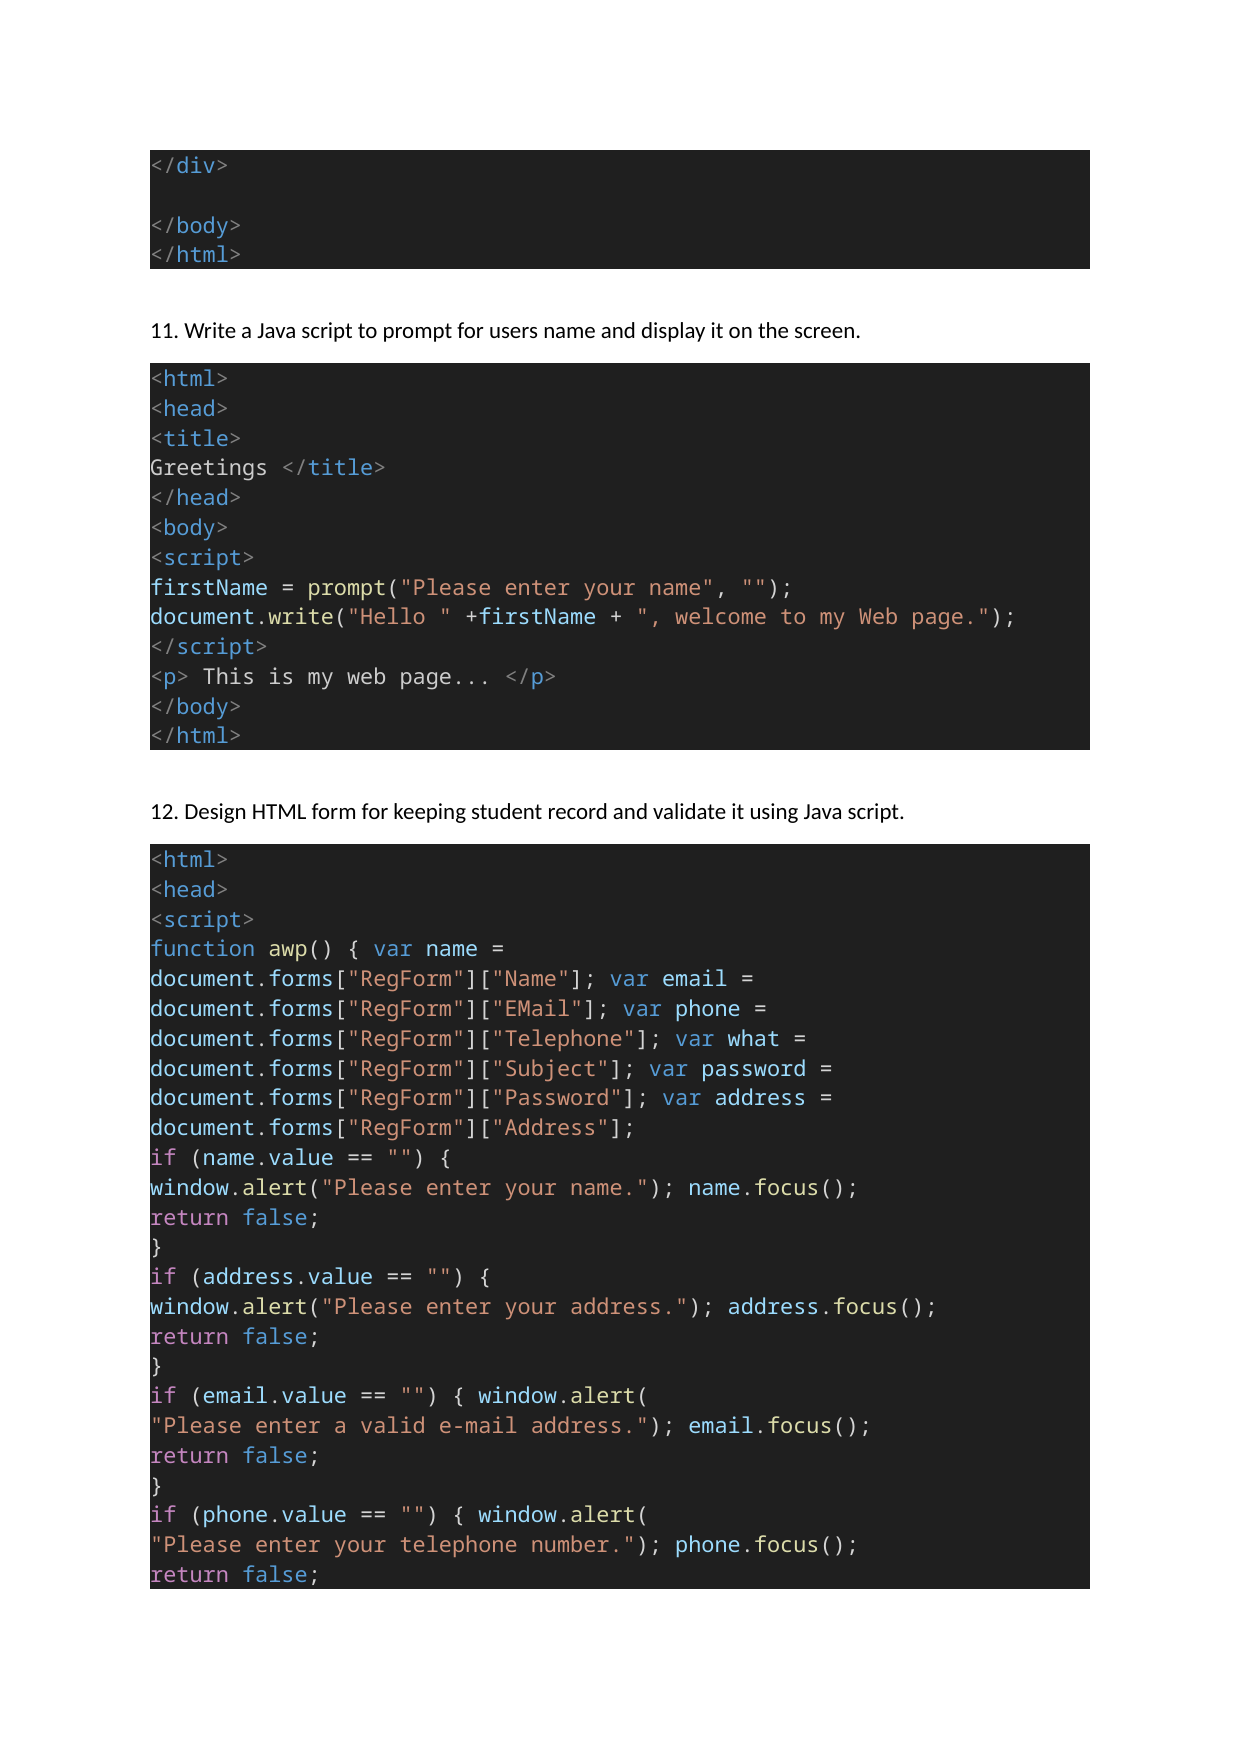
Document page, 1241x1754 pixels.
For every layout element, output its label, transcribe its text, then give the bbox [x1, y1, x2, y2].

text </head> [150, 482, 1090, 512]
text <html> [150, 844, 1090, 874]
text return false; [150, 1559, 1090, 1589]
text <head> [150, 393, 1090, 422]
text </body> [150, 691, 1090, 720]
text <p> This is my web page... </p> [150, 661, 1090, 691]
text firstName = prompt("Please enter your name", ""); [150, 571, 1090, 601]
text document.forms["RegForm"]["Name"]; var email = [150, 963, 1090, 993]
text <title> [150, 422, 1090, 452]
text return false; [150, 1201, 1090, 1231]
text "Please enter your telephone number."); phone.focus(); [150, 1529, 1090, 1559]
text document.forms["RegForm"]["EMail"]; var phone = [150, 993, 1090, 1023]
text </script> [150, 631, 1090, 661]
text return false; [150, 1440, 1090, 1469]
text document.forms["RegForm"]["Telephone"]; var what = [150, 1023, 1090, 1052]
text function awp() { var name = [150, 933, 1090, 963]
text if (address.value == "") { [150, 1261, 1090, 1291]
text document.forms["RegForm"]["Address"]; [150, 1112, 1090, 1142]
text 12. Design HTML form for keeping student record and validate it using Java script. [150, 797, 1090, 825]
text <script> [150, 903, 1090, 933]
text <head> [150, 874, 1090, 903]
text </div> [150, 150, 1090, 180]
text </body> [150, 209, 1090, 239]
text return false; [150, 1321, 1090, 1350]
text window.alert("Please enter your name."); name.focus(); [150, 1172, 1090, 1201]
text } [150, 1231, 1090, 1261]
text 11. Write a Java script to prompt for users name and display it on the screen. [150, 316, 1090, 344]
text <html> [150, 363, 1090, 393]
text window.alert("Please enter your address."); address.focus(); [150, 1291, 1090, 1321]
text if (phone.value == "") { window.alert( [150, 1499, 1090, 1529]
text if (email.value == "") { window.alert( [150, 1380, 1090, 1410]
text Greetings </title> [150, 452, 1090, 482]
text if (name.value == "") { [150, 1142, 1090, 1172]
text <script> [150, 542, 1090, 571]
text document.forms["RegForm"]["Subject"]; var password = [150, 1052, 1090, 1082]
text <body> [150, 512, 1090, 542]
text "Please enter a valid e-mail address."); email.focus(); [150, 1410, 1090, 1440]
text </html> [150, 239, 1090, 269]
text document.forms["RegForm"]["Password"]; var address = [150, 1082, 1090, 1112]
text document.write("Hello " +firstName + ", welcome to my Web page."); [150, 601, 1090, 631]
text } [150, 1350, 1090, 1380]
text } [150, 1469, 1090, 1499]
text </html> [150, 720, 1090, 750]
